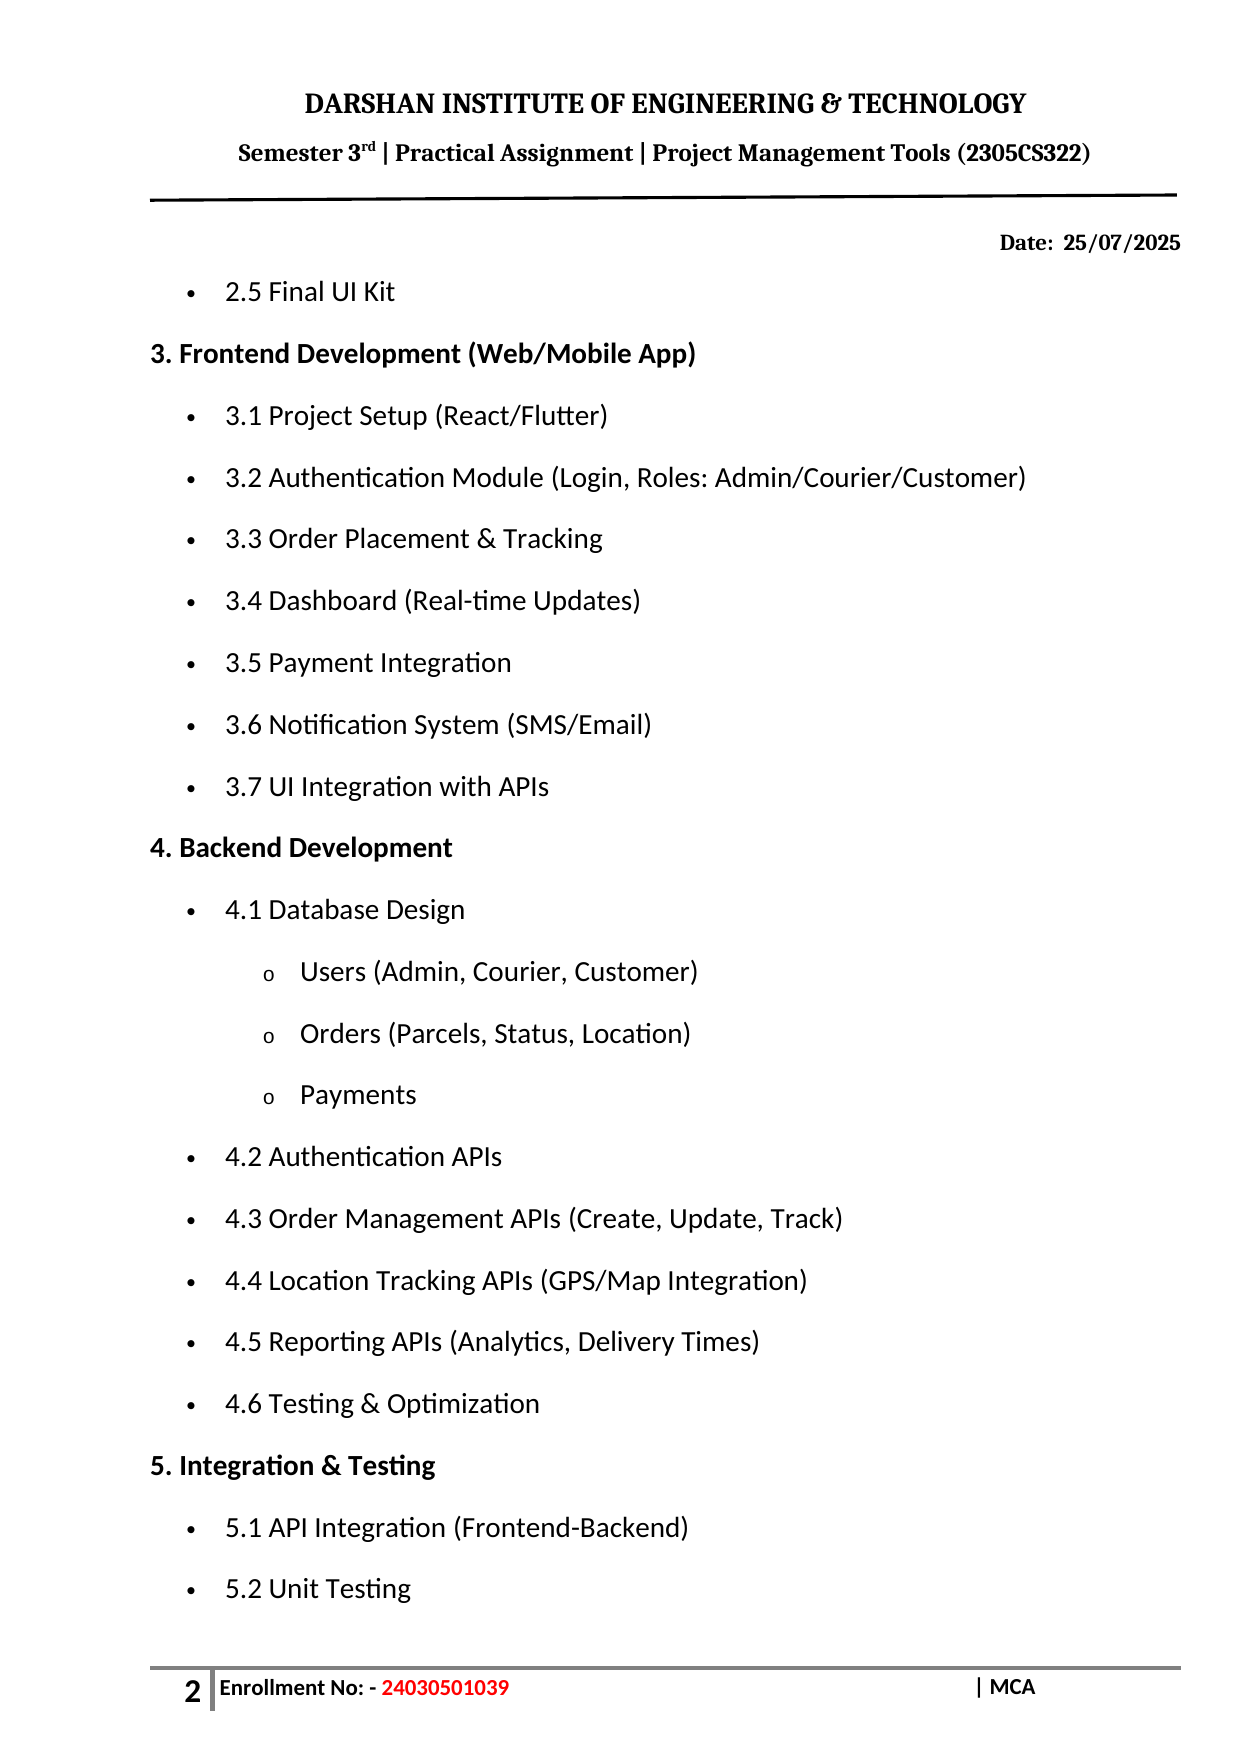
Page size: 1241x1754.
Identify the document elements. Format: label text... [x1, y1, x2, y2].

list 2.5 Final UI Kit [187, 273, 1181, 309]
list 3.5 Payment Integration [187, 644, 1181, 680]
list 4.3 Order Management APIs (Create, Update, Track) [187, 1200, 1181, 1236]
list 4.5 Reporting APIs (Analytics, Delivery Times) [187, 1323, 1181, 1359]
list Users (Admin, Courier, Customer) [262, 953, 1181, 988]
list 3.2 Authentication Module (Login, Roles: Admin/Courier/Customer) [187, 459, 1181, 494]
text 4. Backend Development [150, 829, 1181, 865]
list Payments [262, 1076, 1181, 1112]
list 5.1 API Integration (Frontend-Backend) [187, 1509, 1181, 1544]
list 3.6 Notification System (SMS/Email) [187, 706, 1181, 741]
list 3.4 Dashboard (Real-time Updates) [187, 582, 1181, 618]
list Orders (Parcels, Status, Location) [262, 1015, 1181, 1050]
list 3.7 UI Integration with APIs [187, 768, 1181, 803]
list 3.3 Order Placement & Tracking [187, 521, 1181, 556]
list 4.1 Database Design [187, 891, 1181, 927]
list 4.2 Authentication APIs [187, 1138, 1181, 1174]
list 3.1 Project Setup (React/Flutter) [187, 397, 1181, 433]
text 5. Integration & Testing [150, 1447, 1181, 1483]
list 4.6 Testing & Optimization [187, 1385, 1181, 1421]
list 5.2 Unit Testing [187, 1571, 1181, 1606]
text 3. Frontend Development (Web/Mobile App) [150, 335, 1181, 371]
list 4.4 Location Tracking APIs (GPS/Map Integration) [187, 1262, 1181, 1297]
